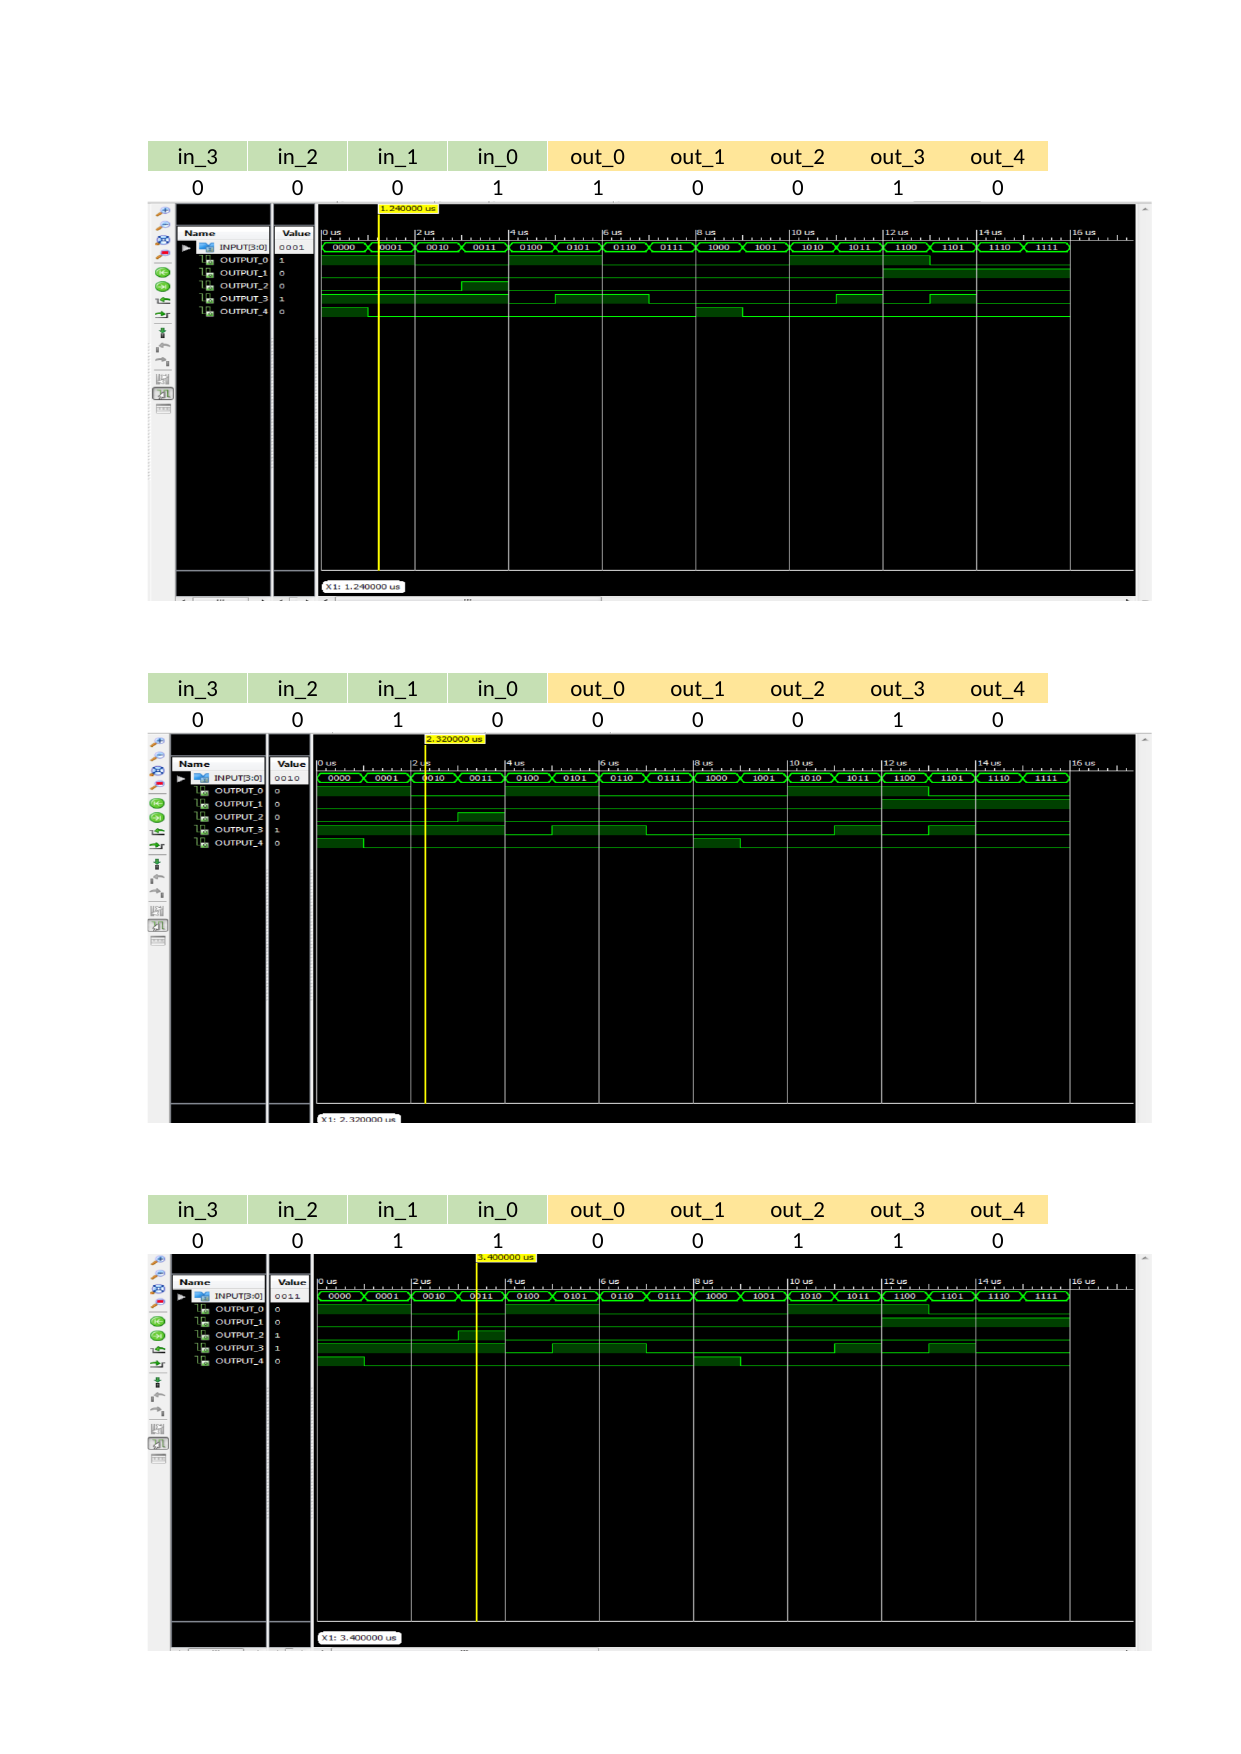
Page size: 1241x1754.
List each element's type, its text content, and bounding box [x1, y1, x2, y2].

table_cell 0 [548, 1225, 648, 1254]
table_cell 1 [748, 1225, 848, 1254]
table_header in_1 [348, 1195, 447, 1224]
table_header in_2 [248, 141, 347, 171]
table_header out_3 [848, 141, 948, 171]
table_header out_3 [848, 1195, 948, 1224]
table_cell 0 [948, 1225, 1048, 1254]
table_cell 1 [448, 1225, 547, 1254]
table_header in_3 [148, 1195, 247, 1224]
table_header out_2 [748, 1195, 848, 1224]
table_header in_2 [248, 1195, 347, 1224]
picture [147, 201, 1152, 601]
table_cell 0 [948, 171, 1048, 201]
table_header out_1 [648, 673, 748, 703]
table_header out_4 [948, 141, 1048, 171]
table_cell 0 [148, 703, 247, 732]
table_cell 0 [948, 703, 1048, 732]
table_cell 0 [248, 703, 347, 732]
table_cell 0 [748, 703, 848, 732]
table_cell 1 [548, 171, 648, 201]
picture [147, 732, 1152, 1123]
table_header out_2 [748, 141, 848, 171]
table_header out_0 [548, 673, 648, 703]
table_header in_3 [148, 673, 247, 703]
table_header out_2 [748, 673, 848, 703]
table_cell 1 [848, 171, 948, 201]
picture [147, 1254, 1152, 1651]
table_header in_0 [448, 1195, 547, 1224]
table_cell 0 [748, 171, 848, 201]
table_cell 1 [848, 703, 948, 732]
table_header in_0 [448, 141, 547, 171]
table_cell 1 [448, 171, 547, 201]
table_cell 0 [348, 171, 447, 201]
table_header out_3 [848, 673, 948, 703]
table_header in_3 [148, 141, 247, 171]
table_header in_1 [348, 673, 447, 703]
table_cell 0 [648, 703, 748, 732]
table_cell 0 [248, 171, 347, 201]
table_cell 0 [448, 703, 547, 732]
table_header in_1 [348, 141, 447, 171]
table_header out_0 [548, 1195, 648, 1224]
table_cell 0 [648, 1225, 748, 1254]
table_cell 0 [148, 1225, 247, 1254]
table_header in_0 [448, 673, 547, 703]
table_header in_2 [248, 673, 347, 703]
table_cell 0 [548, 703, 648, 732]
table_cell 1 [348, 703, 447, 732]
table_cell 0 [248, 1225, 347, 1254]
table_cell 0 [148, 171, 247, 201]
table_header out_1 [648, 1195, 748, 1224]
table_header out_4 [948, 673, 1048, 703]
table_header out_1 [648, 141, 748, 171]
table_header out_4 [948, 1195, 1048, 1224]
table_cell 0 [648, 171, 748, 201]
table_cell 1 [848, 1225, 948, 1254]
table_cell 1 [348, 1225, 447, 1254]
table_header out_0 [548, 141, 648, 171]
